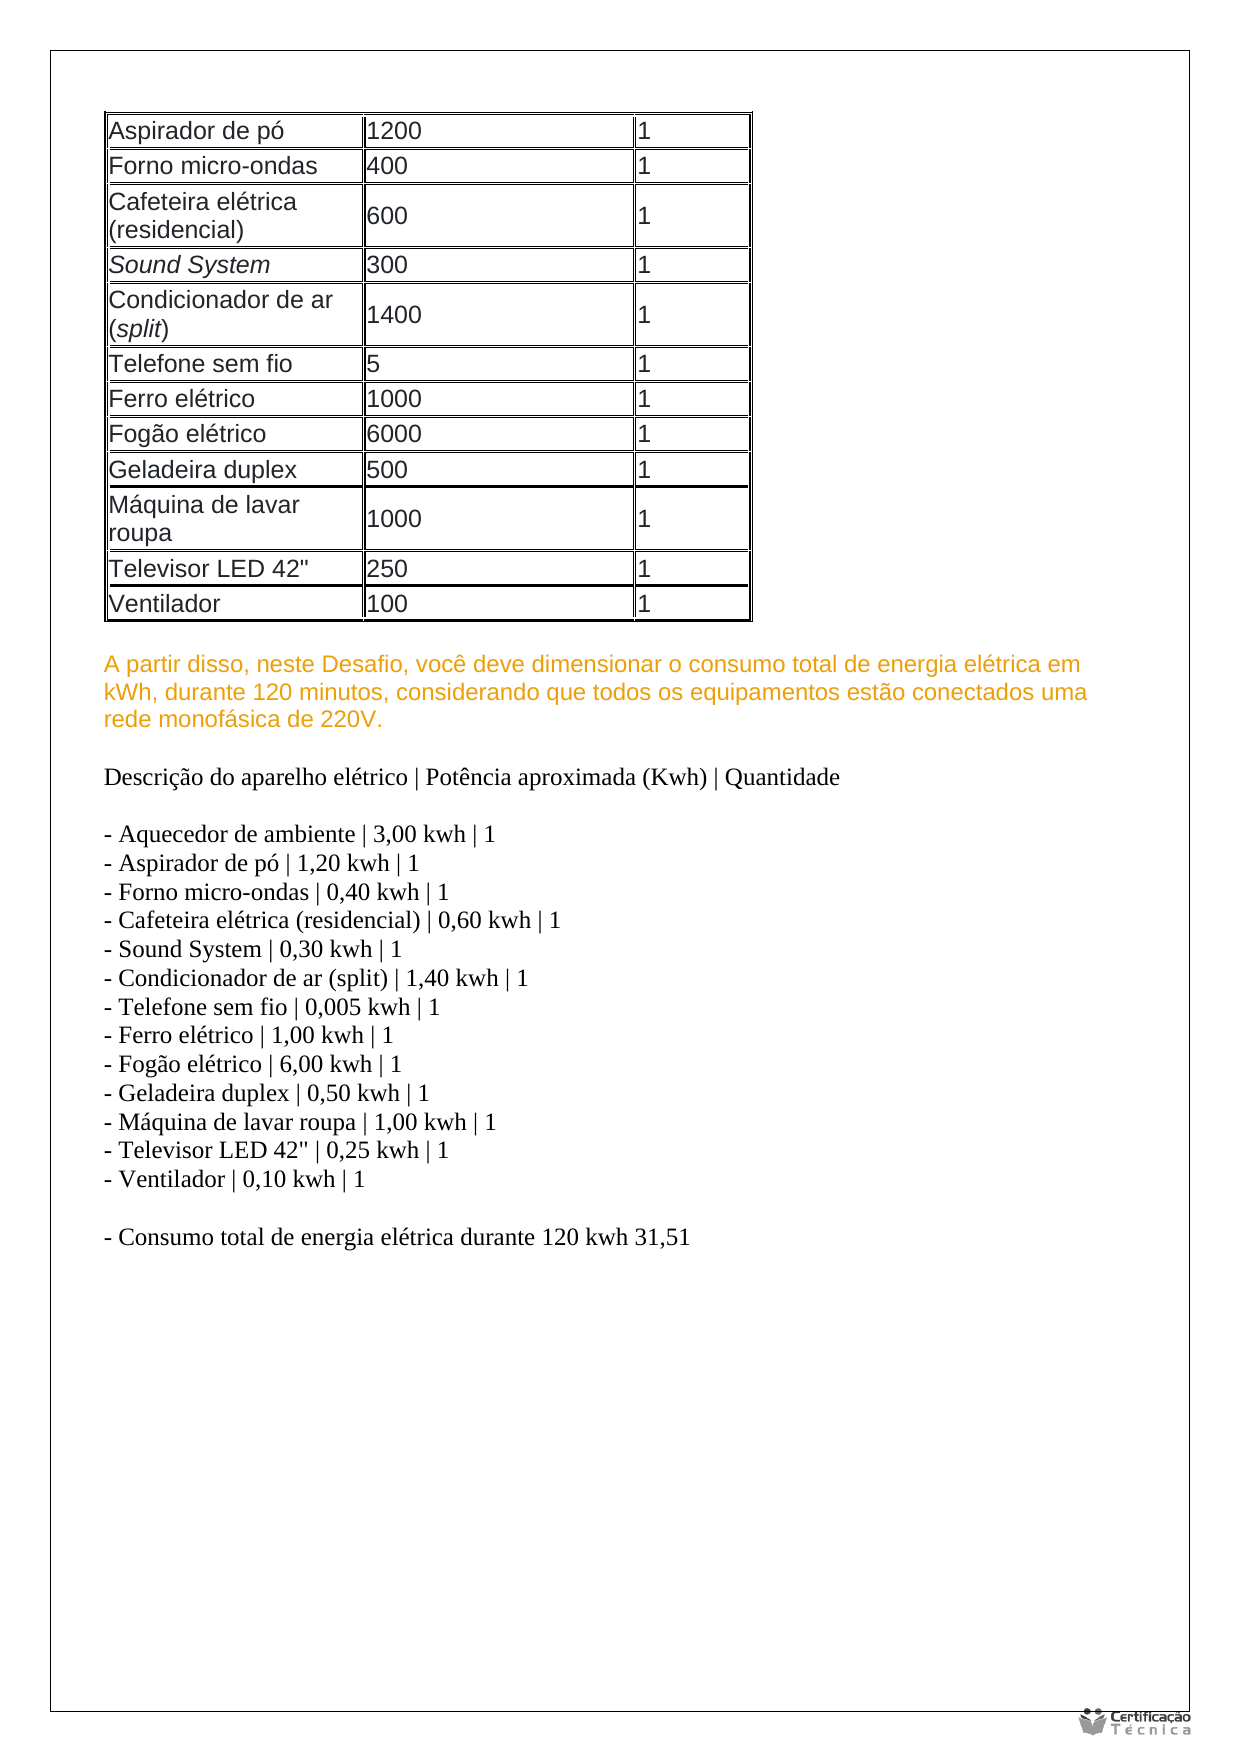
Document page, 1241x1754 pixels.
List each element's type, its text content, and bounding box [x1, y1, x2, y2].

table_cell 1000 [366, 488, 633, 549]
table_cell 1 [636, 345, 750, 379]
picture [1074, 1703, 1196, 1740]
table_cell 500 [366, 453, 633, 485]
text Descrição do aparelho elétrico | Potência aproximada (Kwh) | Quantidade [103, 762, 1137, 791]
table_cell 5 [366, 348, 633, 379]
text - Máquina de lavar roupa | 1,00 kwh | 1 [103, 1107, 1137, 1136]
table_cell Telefone sem fio [108, 345, 362, 379]
table_cell Forno micro-ondas [106, 147, 364, 182]
table_cell Condicionador de ar (split) [106, 281, 364, 344]
table_cell Aspirador de pó [108, 113, 364, 147]
table_cell 1 [635, 246, 751, 281]
text - Aquecedor de ambiente | 3,00 kwh | 1 [103, 819, 1137, 848]
text - Condicionador de ar (split) | 1,40 kwh | 1 [103, 963, 1137, 992]
table_cell Ferro elétrico [108, 380, 362, 415]
text - Forno micro-ondas | 0,40 kwh | 1 [103, 877, 1137, 906]
text - Cafeteira elétrica (residencial) | 0,60 kwh | 1 [103, 906, 1137, 934]
table_cell 100 [364, 587, 635, 619]
text ​​​​​​​A partir disso, neste Desafio, você deve dimensionar o consumo total de energia elétrica em kWh, durante 120 minutos, considerando que todos os equipamentos estão conectados uma rede monofásica de 220V. [103, 622, 1137, 733]
text - Ventilador | 0,10 kwh | 1 [103, 1164, 1137, 1193]
table_cell Ventilador [108, 584, 364, 619]
text - Fogão elétrico | 6,00 kwh | 1 [103, 1049, 1137, 1078]
text - Televisor LED 42" | 0,25 kwh | 1 [103, 1136, 1137, 1164]
picture [1074, 1703, 1189, 1711]
table_cell 1 [635, 584, 749, 619]
table_cell 300 [366, 249, 633, 281]
table_cell 1400 [366, 284, 633, 344]
table_cell 1 [635, 147, 751, 182]
table_cell 1 [635, 281, 751, 344]
table_cell 1 [636, 485, 749, 549]
table_cell 600 [366, 185, 633, 246]
table_cell 1000 [366, 383, 633, 415]
table_cell 1 [635, 182, 751, 246]
text - Sound System | 0,30 kwh | 1 [103, 934, 1137, 963]
text - Aspirador de pó | 1,20 kwh | 1 [103, 848, 1137, 877]
text - Consumo total de energia elétrica durante 120 kwh 31,51 [103, 1222, 1137, 1251]
table_cell Fogão elétrico [106, 415, 364, 450]
table_cell 1 [635, 415, 751, 450]
text - Geladeira duplex | 0,50 kwh | 1 [103, 1078, 1137, 1107]
table_cell 400 [366, 150, 633, 182]
text - Telefone sem fio | 0,005 kwh | 1 [103, 992, 1137, 1021]
table_cell 250 [366, 552, 633, 584]
table_cell Televisor LED 42" [106, 549, 364, 584]
table_cell Cafeteira elétrica (residencial) [106, 182, 364, 246]
table_cell 1200 [364, 115, 635, 147]
table_cell Sound System [106, 246, 364, 281]
table_cell 1 [635, 549, 751, 584]
table_cell Geladeira duplex [106, 450, 364, 485]
table_cell Máquina de lavar roupa [108, 485, 362, 549]
table_cell 1 [635, 450, 751, 485]
text - Ferro elétrico | 1,00 kwh | 1 [103, 1021, 1137, 1049]
table_cell 1 [635, 115, 749, 147]
table_cell 1 [636, 380, 750, 415]
table_cell 6000 [366, 418, 633, 450]
